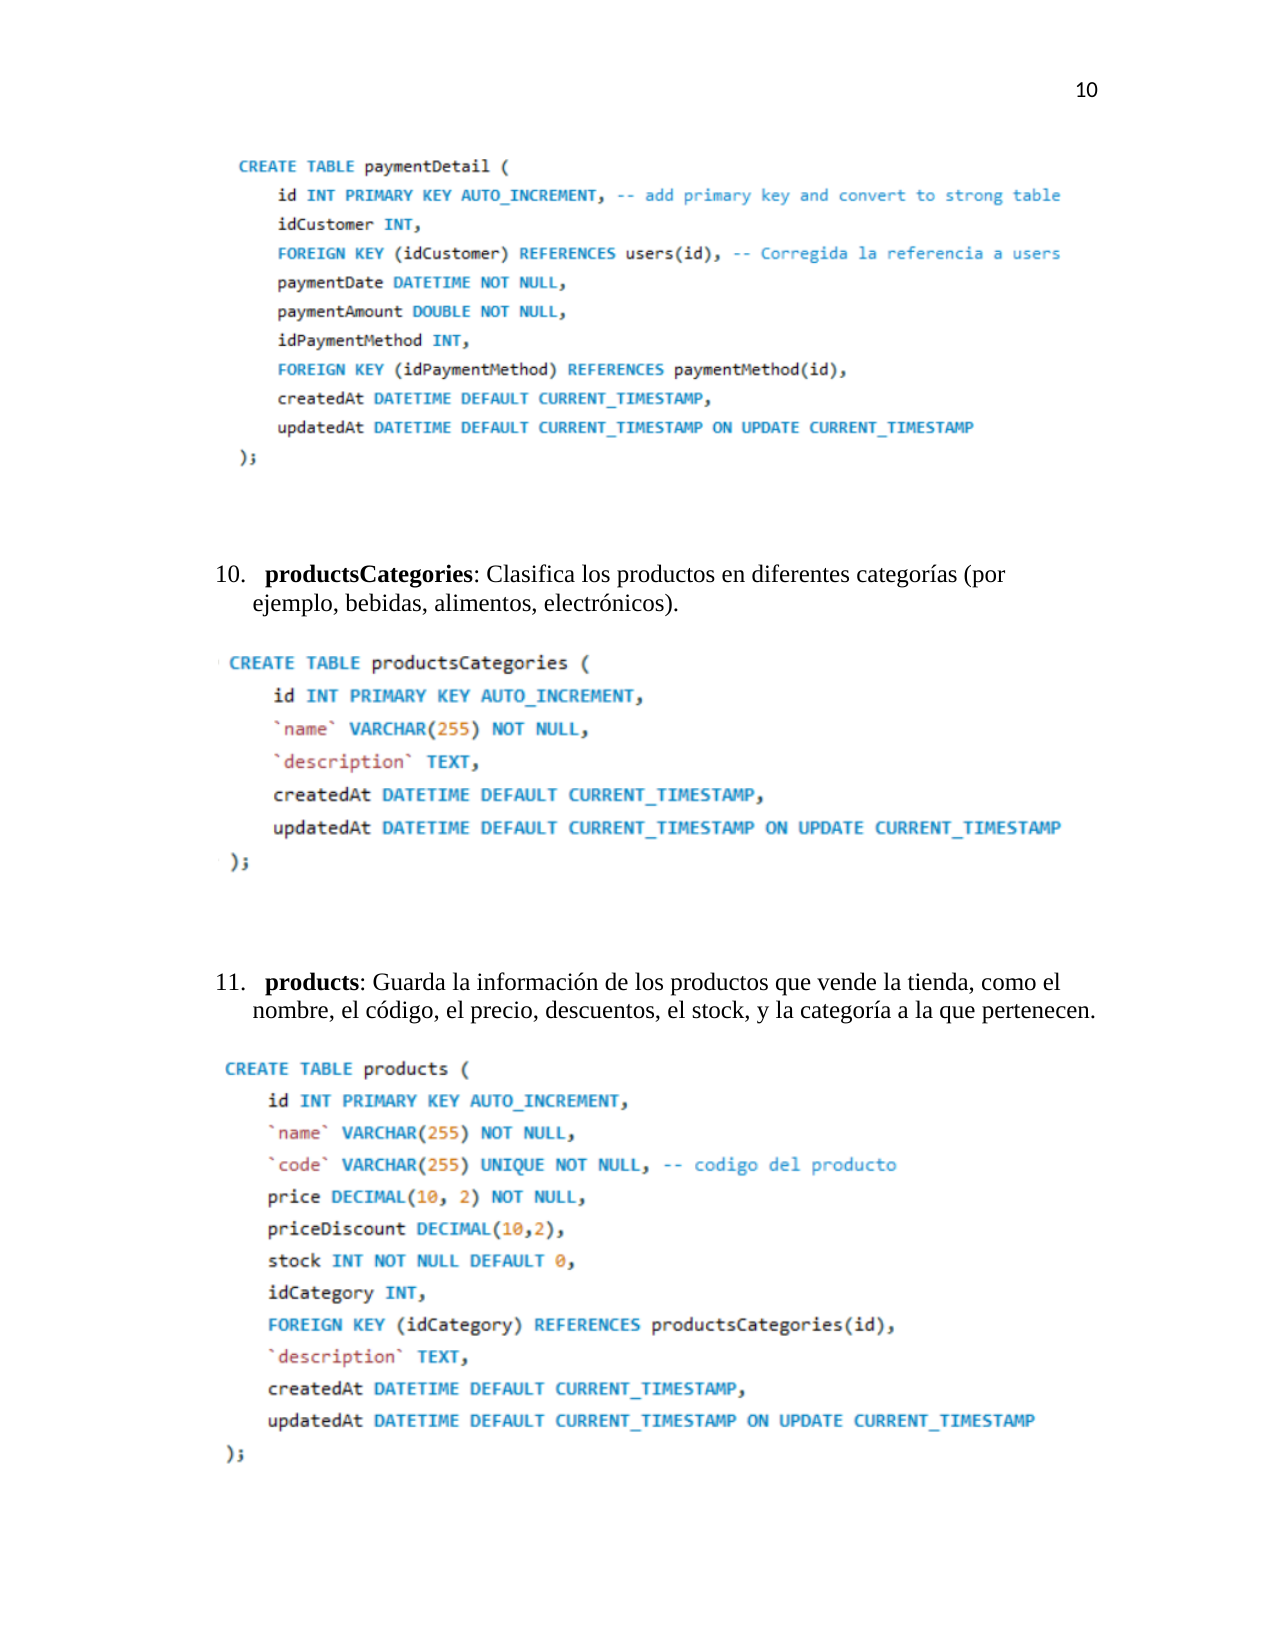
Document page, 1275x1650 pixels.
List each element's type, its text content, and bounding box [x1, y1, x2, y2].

list products: Guarda la información de los productos que vende la tienda, como el nombre, el código, el precio, descuentos, el stock, y la categoría a la que pertenecen. [215, 967, 1098, 1024]
picture [225, 1053, 1050, 1471]
picture [231, 147, 1081, 472]
picture [218, 645, 1095, 880]
list productsCategories: Clasifica los productos en diferentes categorías (por ejemplo, bebidas, alimentos, electrónicos). [215, 559, 1098, 617]
